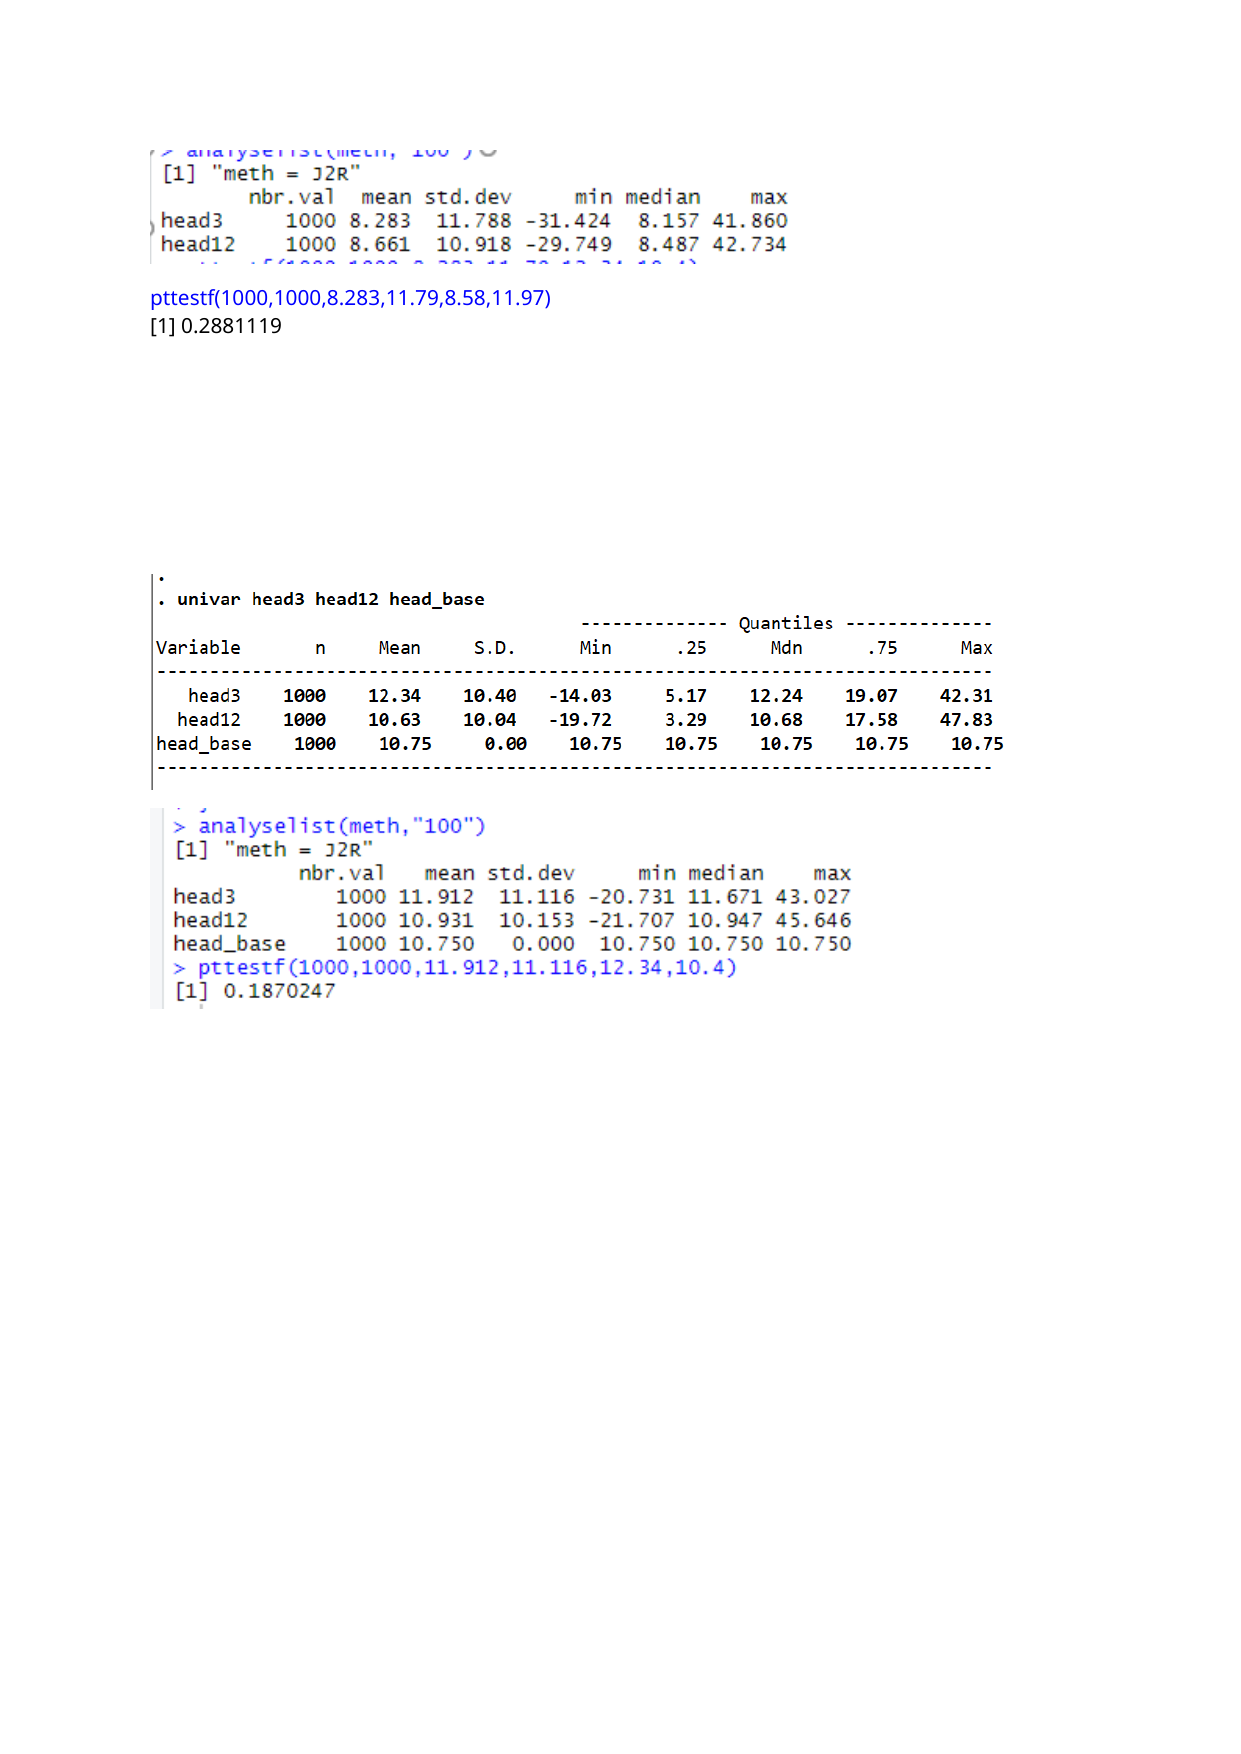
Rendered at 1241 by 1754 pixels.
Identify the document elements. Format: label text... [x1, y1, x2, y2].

picture [150, 574, 1091, 790]
text [1] 0.2881119 [150, 311, 1090, 340]
text pttestf(1000,1000,8.283,11.79,8.58,11.97) [150, 283, 1090, 311]
picture [150, 808, 954, 1009]
picture [150, 150, 808, 264]
